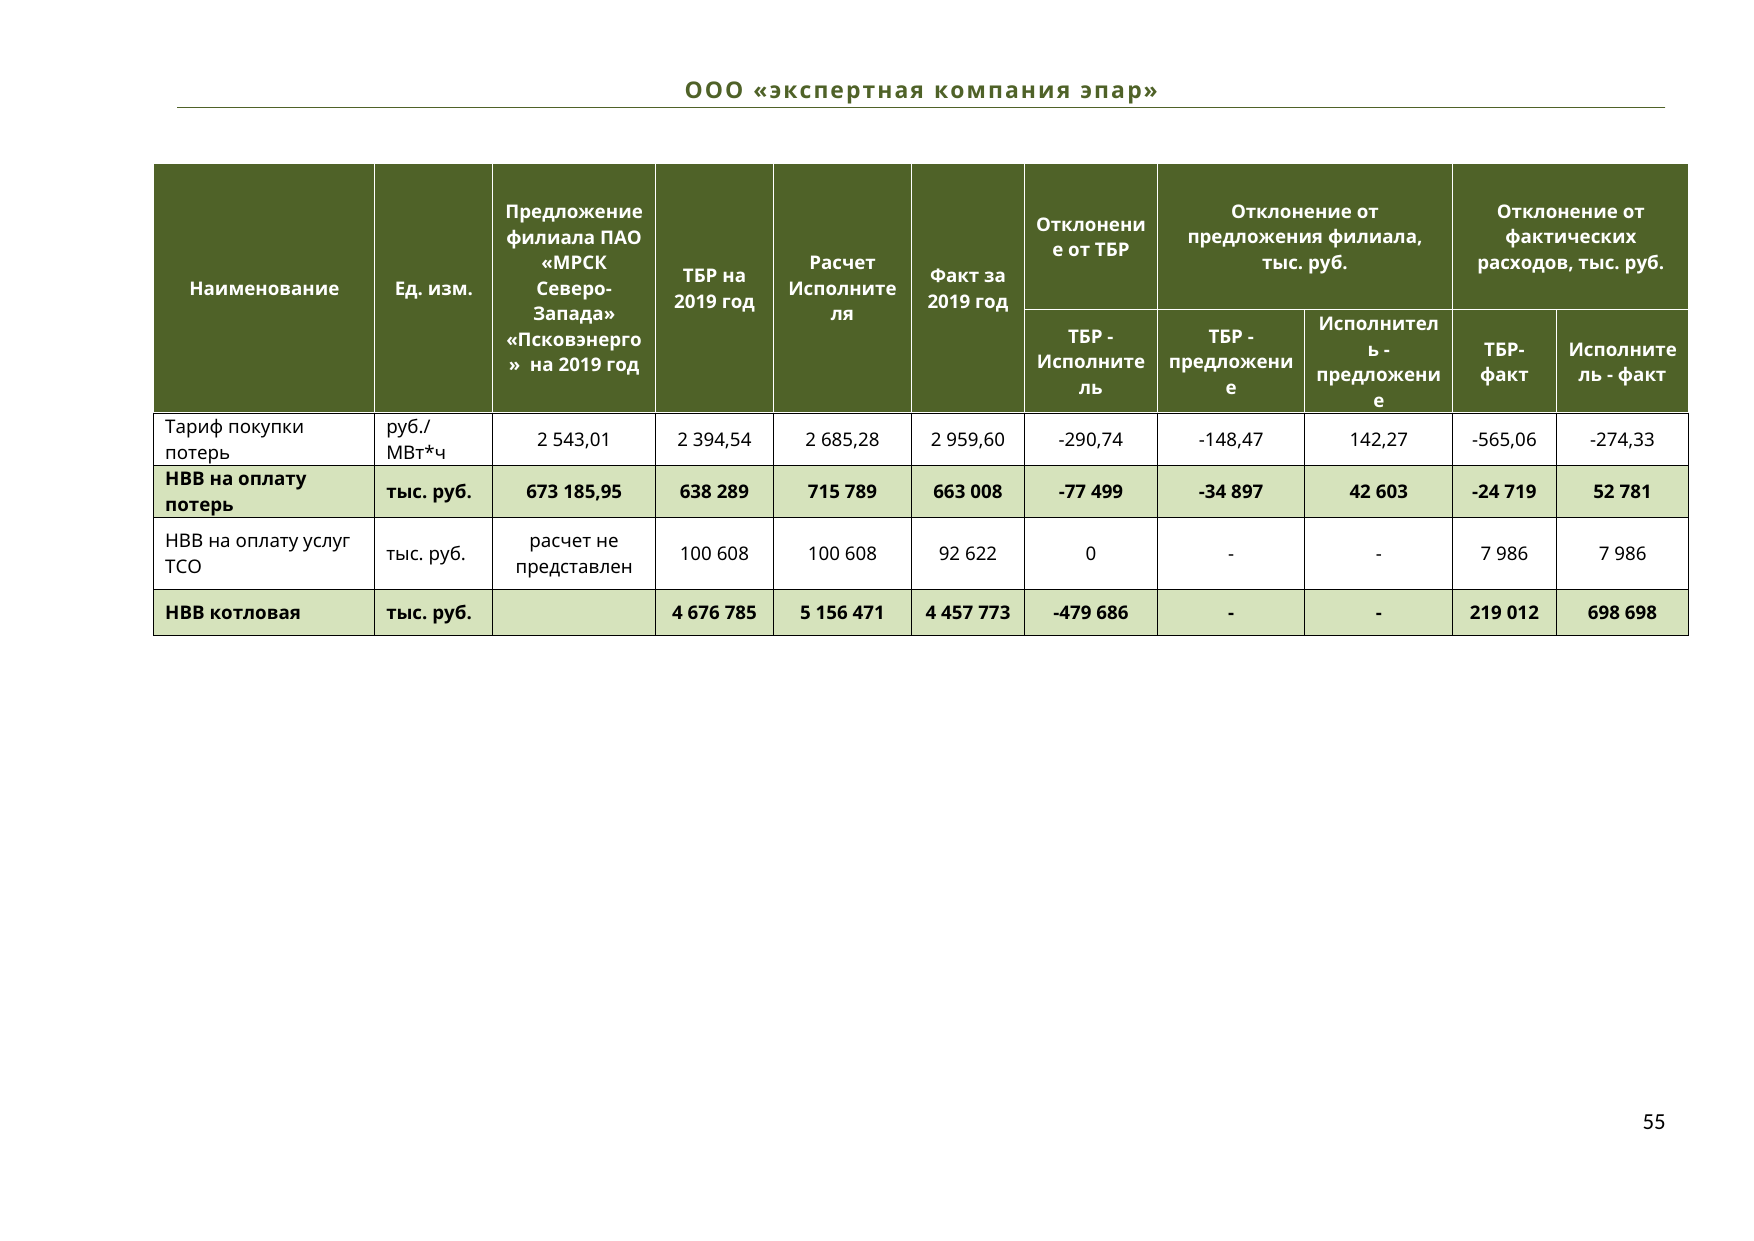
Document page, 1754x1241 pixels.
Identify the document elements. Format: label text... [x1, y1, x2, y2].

table_cell 2 543,01 [493, 414, 655, 464]
table_cell ТБР-факт [1453, 310, 1556, 412]
table_cell 7 986 [1557, 518, 1688, 588]
table_header Отклонение от ТБР [1025, 164, 1157, 309]
table_header Предложение филиала ПАО «МРСК Северо-Запада» «Псковэнерго» на 2019 год [493, 164, 655, 412]
table_cell тыс. руб. [375, 518, 492, 588]
table_header Наименование [154, 164, 374, 412]
table_cell 92 622 [912, 518, 1024, 588]
table_cell 100 608 [774, 518, 911, 588]
table_cell расчет не представлен [493, 518, 655, 588]
table_cell - [1305, 590, 1452, 635]
table_cell 52 781 [1557, 466, 1688, 517]
table_cell 698 698 [1557, 590, 1688, 635]
table_cell -274,33 [1557, 414, 1688, 464]
table_cell 715 789 [774, 466, 911, 517]
table_cell 2 685,28 [774, 414, 911, 464]
table_cell 42 603 [1305, 466, 1452, 517]
table_cell 0 [1025, 518, 1157, 588]
table_header Отклонение от предложения филиала, тыс. руб. [1158, 164, 1452, 309]
table_cell 2 959,60 [912, 414, 1024, 464]
table_cell -24 719 [1453, 466, 1556, 517]
table_cell тыс. руб. [375, 466, 492, 517]
table_cell -34 897 [1158, 466, 1304, 517]
table_cell -77 499 [1025, 466, 1157, 517]
table_cell 219 012 [1453, 590, 1556, 635]
table_cell 100 608 [656, 518, 773, 588]
table_cell 5 156 471 [774, 590, 911, 635]
table_cell НВВ на оплату услуг ТСО [154, 518, 374, 588]
table_cell руб./МВт*ч [375, 414, 492, 464]
table_cell - [1305, 518, 1452, 588]
table_cell 4 676 785 [656, 590, 773, 635]
table_cell Исполнитель - предложение [1305, 310, 1452, 412]
table_cell Тариф покупки потерь [154, 414, 374, 464]
table_cell 4 457 773 [912, 590, 1024, 635]
table_cell НВВ на оплату потерь [154, 466, 374, 517]
table_cell 673 185,95 [493, 466, 655, 517]
table_cell ТБР - Исполнитель [1025, 310, 1157, 412]
table_cell тыс. руб. [375, 590, 492, 635]
table_cell 2 394,54 [656, 414, 773, 464]
table_cell -565,06 [1453, 414, 1556, 464]
table_header ТБР на 2019 год [656, 164, 773, 412]
table_cell - [1158, 518, 1304, 588]
table_header Ед. изм. [375, 164, 492, 412]
table_cell 638 289 [656, 466, 773, 517]
table_cell -290,74 [1025, 414, 1157, 464]
table_header Отклонение от фактических расходов, тыс. руб. [1453, 164, 1688, 309]
table_cell [493, 590, 655, 635]
table_cell Исполнитель - факт [1557, 310, 1688, 412]
table_cell -148,47 [1158, 414, 1304, 464]
table_cell -479 686 [1025, 590, 1157, 635]
table_header Расчет Исполнителя [774, 164, 911, 412]
table_cell ТБР -предложение [1158, 310, 1304, 412]
table_cell 142,27 [1305, 414, 1452, 464]
table_cell - [1158, 590, 1304, 635]
table_header Факт за 2019 год [912, 164, 1024, 412]
table_cell 7 986 [1453, 518, 1556, 588]
table_cell НВВ котловая [154, 590, 374, 635]
table_cell 663 008 [912, 466, 1024, 517]
